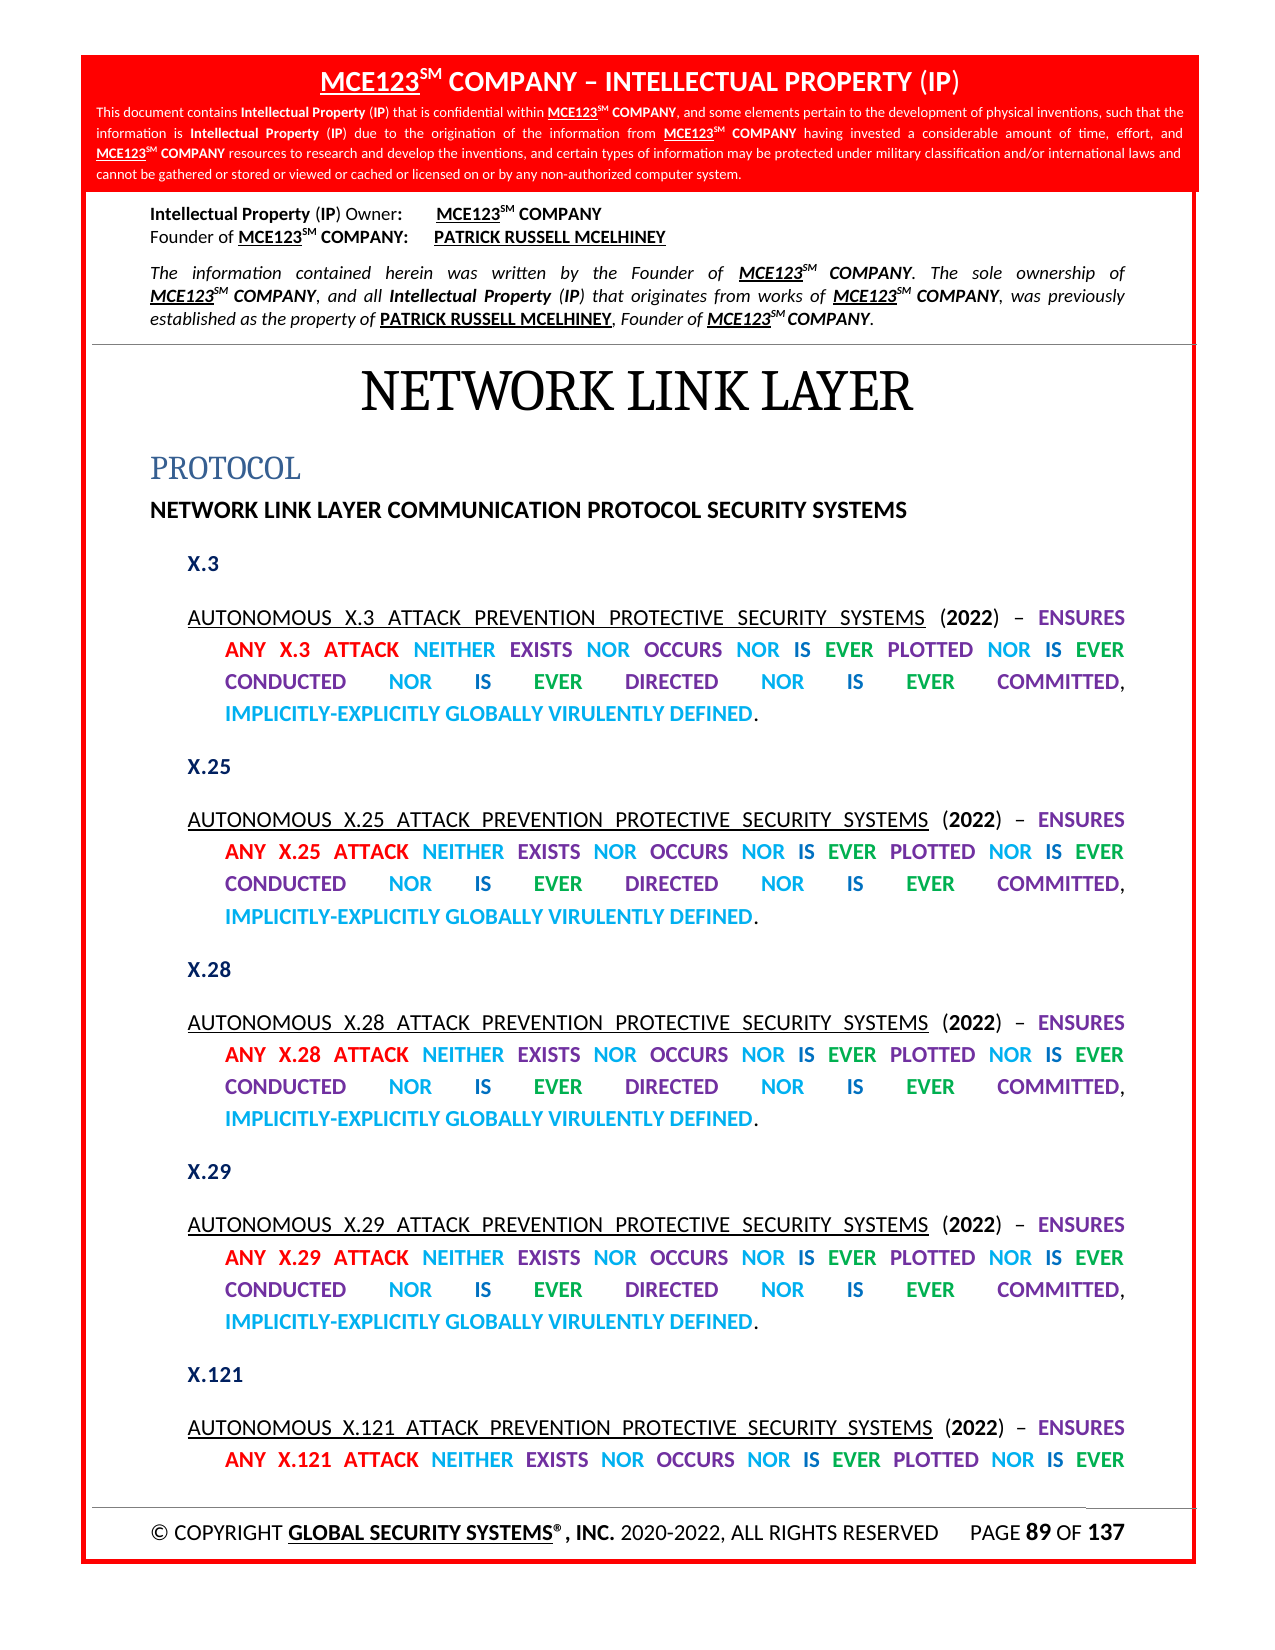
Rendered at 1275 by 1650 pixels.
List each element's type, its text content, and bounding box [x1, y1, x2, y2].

text AUTONOMOUS X.25 ATTACK PREVENTION PROTECTIVE SECURITY SYSTEMS (2022) – ENSURES ANY X.25 ATTACK NEITHER EXISTS NOR OCCURS NOR IS EVER PLOTTED NOR IS EVER CONDUCTED NOR IS EVER DIRECTED NOR IS EVER COMMITTED, IMPLICITLY-EXPLICITLY GLOBALLY VIRULENTLY DEFINED. [187, 805, 1125, 930]
subtitle PROTOCOL [150, 450, 1125, 488]
text AUTONOMOUS X.28 ATTACK PREVENTION PROTECTIVE SECURITY SYSTEMS (2022) – ENSURES ANY X.28 ATTACK NEITHER EXISTS NOR OCCURS NOR IS EVER PLOTTED NOR IS EVER CONDUCTED NOR IS EVER DIRECTED NOR IS EVER COMMITTED, IMPLICITLY-EXPLICITLY GLOBALLY VIRULENTLY DEFINED. [187, 1008, 1125, 1132]
text NETWORK LINK LAYER COMMUNICATION PROTOCOL SECURITY SYSTEMS [150, 494, 1125, 524]
title NETWORK LINK LAYER [150, 358, 1125, 425]
text AUTONOMOUS X.3 ATTACK PREVENTION PROTECTIVE SECURITY SYSTEMS (2022) – ENSURES ANY X.3 ATTACK NEITHER EXISTS NOR OCCURS NOR IS EVER PLOTTED NOR IS EVER CONDUCTED NOR IS EVER DIRECTED NOR IS EVER COMMITTED, IMPLICITLY-EXPLICITLY GLOBALLY VIRULENTLY DEFINED. [187, 603, 1125, 727]
text X.3 [187, 549, 1125, 578]
text AUTONOMOUS X.29 ATTACK PREVENTION PROTECTIVE SECURITY SYSTEMS (2022) – ENSURES ANY X.29 ATTACK NEITHER EXISTS NOR OCCURS NOR IS EVER PLOTTED NOR IS EVER CONDUCTED NOR IS EVER DIRECTED NOR IS EVER COMMITTED, IMPLICITLY-EXPLICITLY GLOBALLY VIRULENTLY DEFINED. [187, 1210, 1125, 1335]
text X.25 [187, 752, 1125, 780]
text X.28 [187, 955, 1125, 983]
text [187, 1413, 1125, 1473]
text X.121 [187, 1360, 1125, 1388]
text X.29 [187, 1157, 1125, 1185]
